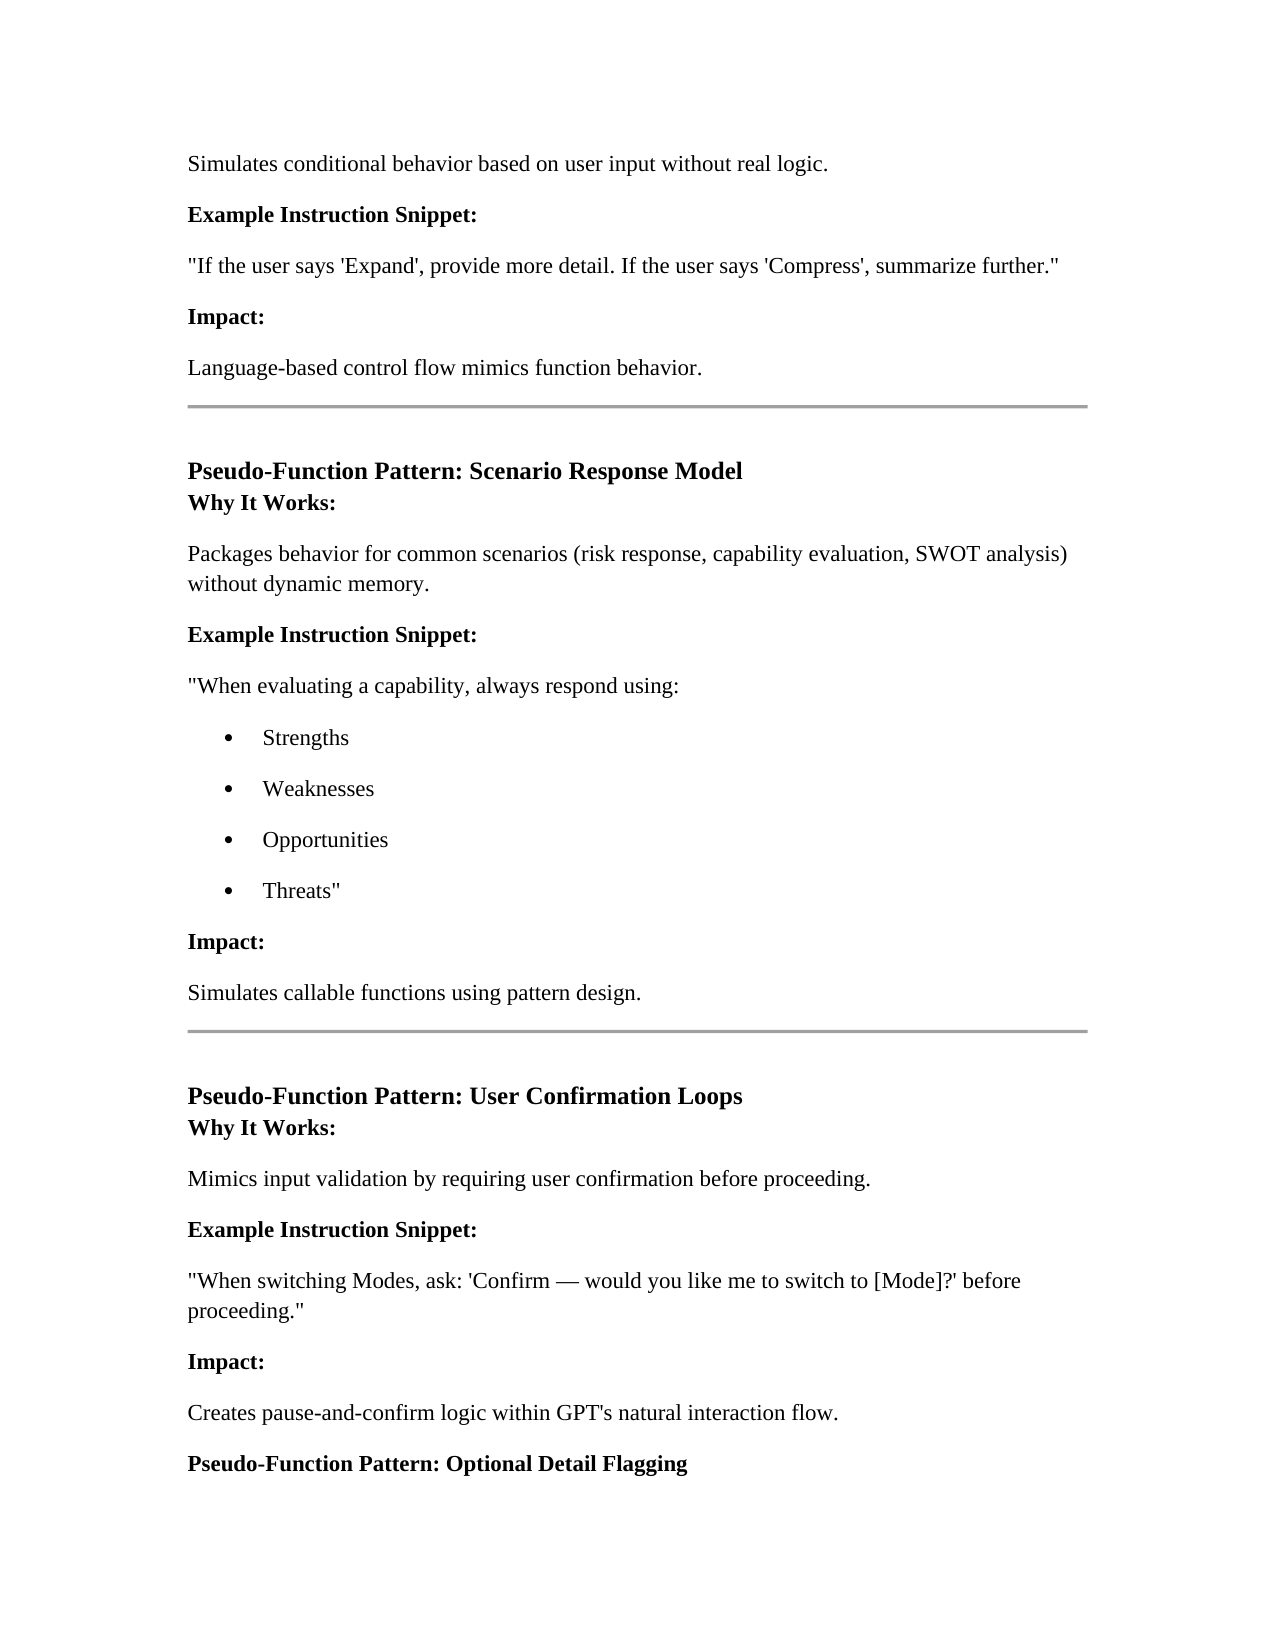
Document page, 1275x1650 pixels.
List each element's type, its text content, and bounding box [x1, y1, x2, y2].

text Impact: [187, 928, 1087, 954]
list Opportunities [225, 826, 1087, 852]
text "When switching Modes, ask: 'Confirm — would you like me to switch to [Mode]?' before proceeding." [187, 1267, 1087, 1324]
text "If the user says 'Expand', provide more detail. If the user says 'Compress', summarize further." [187, 252, 1087, 278]
list Threats" [225, 877, 1087, 903]
subtitle Pseudo-Function Pattern: User Confirmation Loops [187, 1081, 1087, 1110]
text Simulates callable functions using pattern design. [187, 979, 1087, 1005]
text Example Instruction Snippet: [187, 622, 1087, 648]
text Simulates conditional behavior based on user input without real logic. [187, 150, 1087, 176]
subtitle Pseudo-Function Pattern: Scenario Response Model [187, 456, 1087, 485]
text Why It Works: [187, 1114, 1087, 1140]
list Strengths [225, 724, 1087, 750]
text Packages behavior for common scenarios (risk response, capability evaluation, SWOT analysis) without dynamic memory. [187, 540, 1087, 597]
text Mimics input validation by requiring user confirmation before proceeding. [187, 1165, 1087, 1191]
text Example Instruction Snippet: [187, 201, 1087, 227]
text Impact: [187, 1348, 1087, 1375]
text "When evaluating a capability, always respond using: [187, 673, 1087, 699]
text Impact: [187, 303, 1087, 329]
text Example Instruction Snippet: [187, 1216, 1087, 1242]
text Why It Works: [187, 489, 1087, 516]
text Pseudo-Function Pattern: Optional Detail Flagging [187, 1450, 1087, 1477]
list Weaknesses [225, 775, 1087, 801]
text Language-based control flow mimics function behavior. [187, 354, 1087, 381]
text Creates pause-and-confirm logic within GPT's natural interaction flow. [187, 1399, 1087, 1426]
